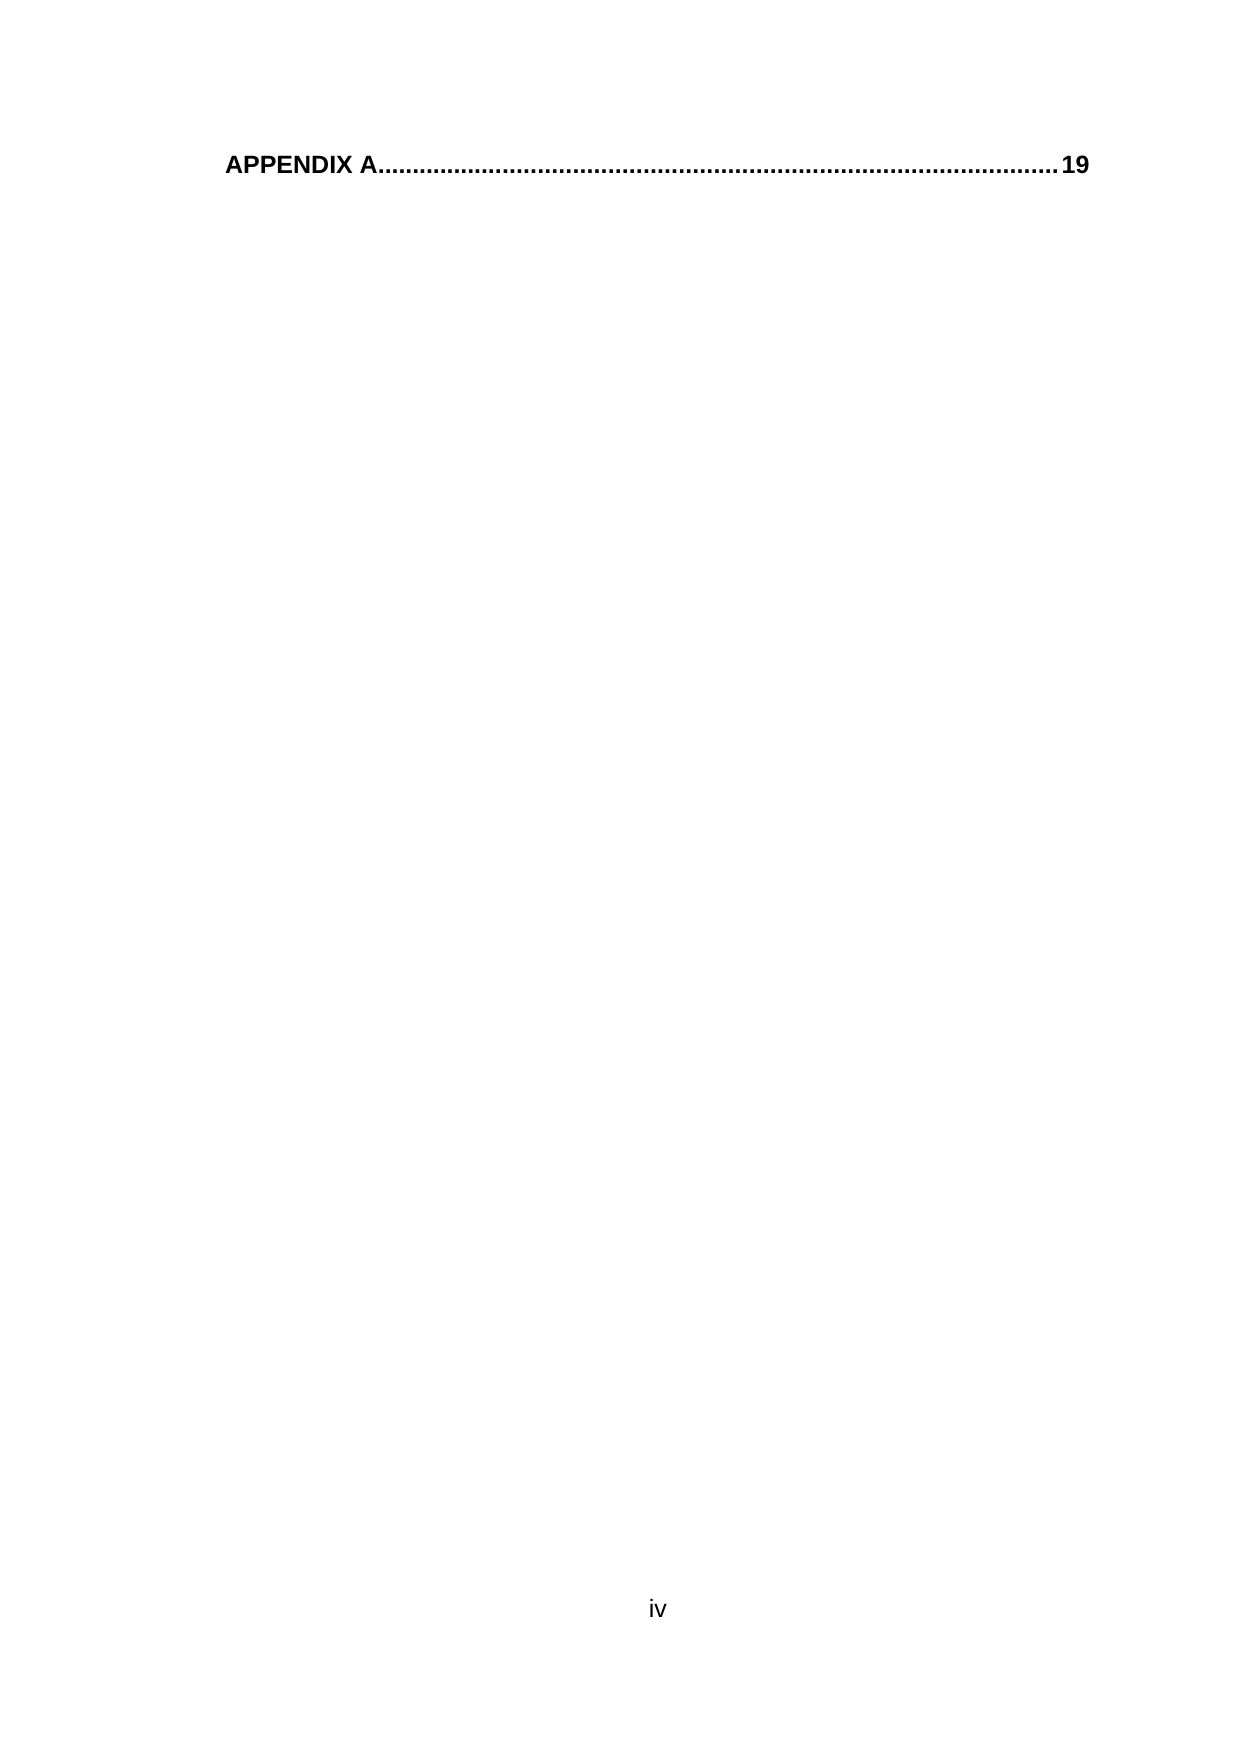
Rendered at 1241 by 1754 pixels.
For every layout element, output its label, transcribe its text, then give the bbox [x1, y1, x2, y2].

text Appendix A 19 [225, 150, 1090, 179]
